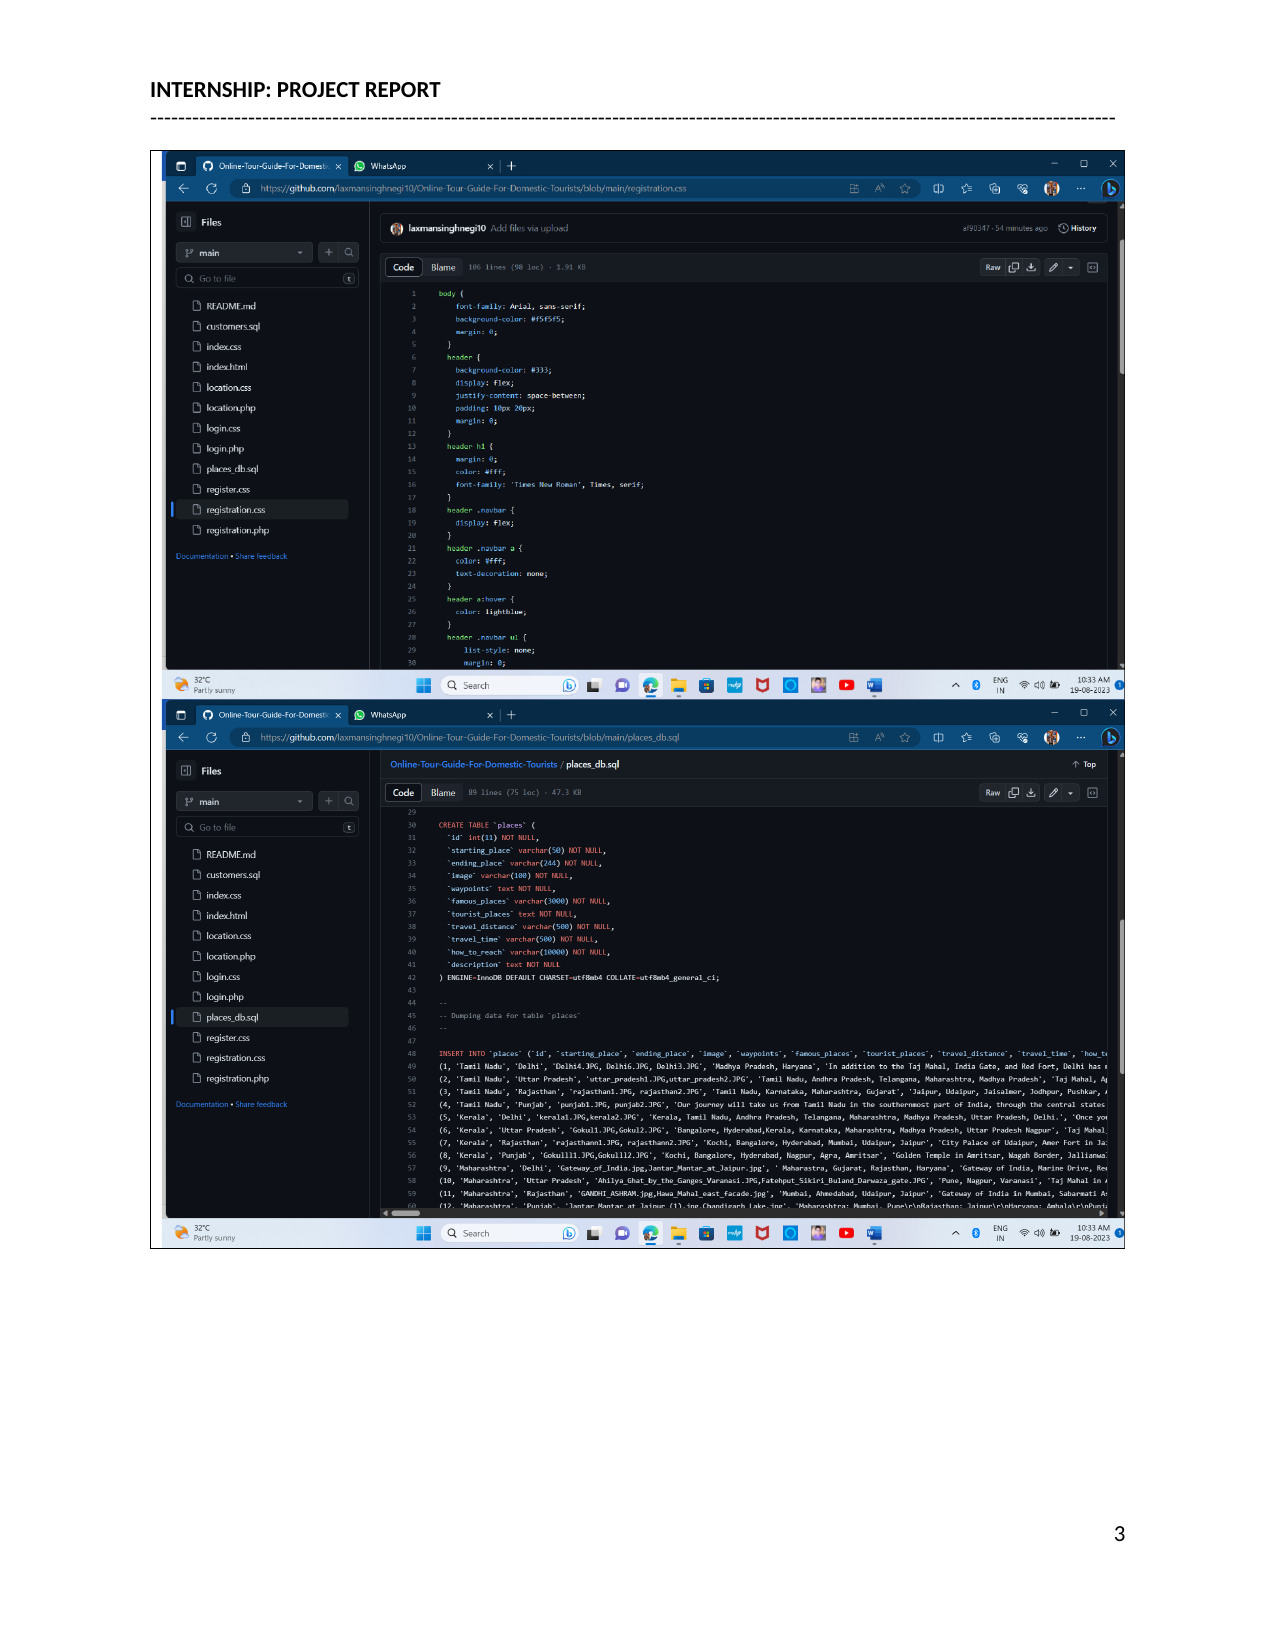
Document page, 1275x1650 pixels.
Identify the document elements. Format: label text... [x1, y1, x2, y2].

picture [161, 151, 1125, 1248]
